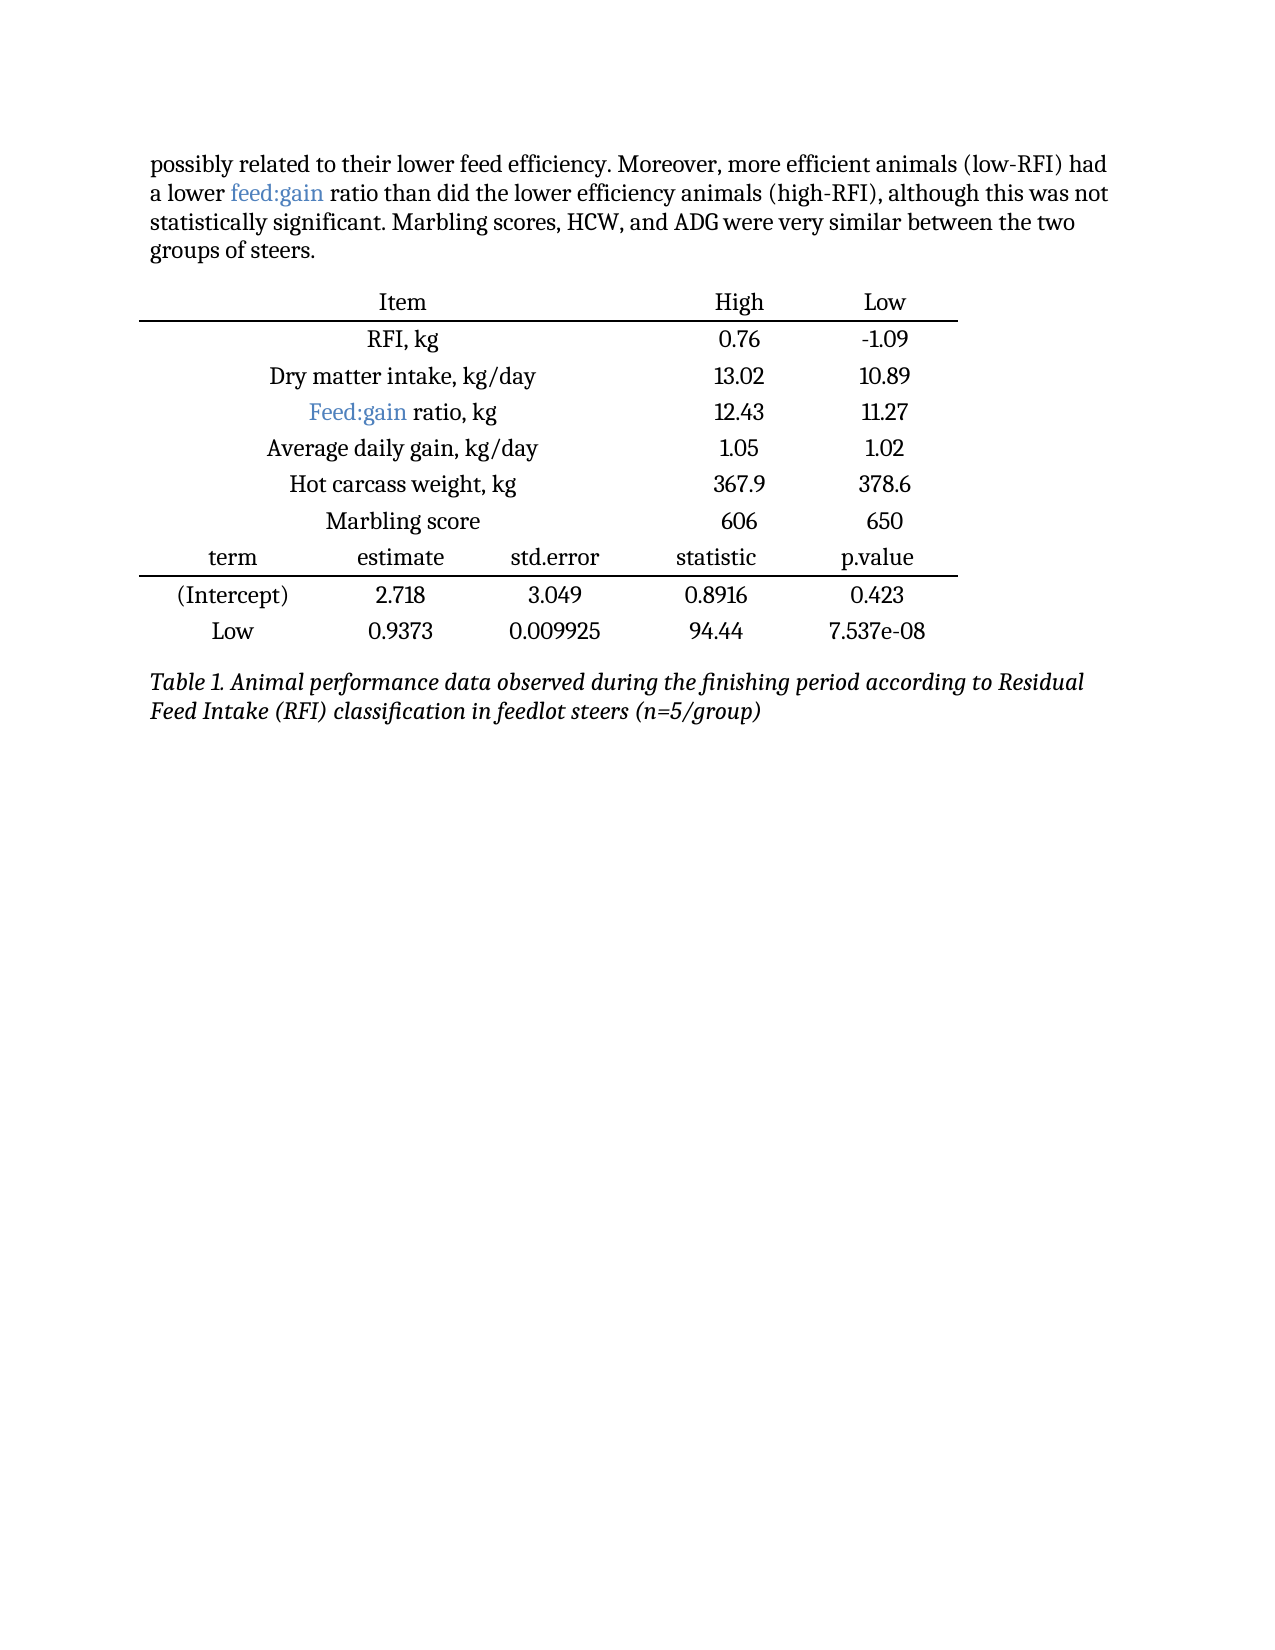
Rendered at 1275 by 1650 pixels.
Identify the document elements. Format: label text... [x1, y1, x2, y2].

table_cell RFI, kg [139, 322, 666, 358]
table_header p.value [797, 539, 958, 575]
table_header term [139, 539, 327, 575]
table_cell 1.02 [812, 430, 958, 467]
table_cell Average daily gain, kg/day [139, 430, 666, 467]
table_cell Hot carcass weight, kg [139, 467, 666, 503]
table_cell 0.76 [666, 322, 812, 358]
table_header High [666, 284, 812, 320]
table_cell Dry matter intake, kg/day [139, 358, 666, 394]
table_cell Low [139, 613, 327, 649]
text Table 1. Animal performance data observed during the finishing period according to Residual Feed Intake (RFI) classification in feedlot steers (n=5/group) [150, 668, 1125, 726]
table_cell -1.09 [812, 322, 958, 358]
table_cell 2.718 [327, 577, 474, 613]
table_header Low [812, 284, 958, 320]
table_cell 367.9 [666, 467, 812, 503]
table_cell 7.537e-08 [797, 613, 958, 649]
table_cell 12.43 [666, 394, 812, 430]
table_header statistic [636, 539, 797, 575]
table_cell 11.27 [812, 394, 958, 430]
table_header Item [139, 284, 666, 320]
table_cell 0.8916 [636, 577, 797, 613]
table_cell 0.9373 [327, 613, 474, 649]
table_cell 3.049 [474, 577, 636, 613]
table_cell 94.44 [636, 613, 797, 649]
table_cell 0.009925 [474, 613, 636, 649]
table_cell 378.6 [812, 467, 958, 503]
table_cell (Intercept) [139, 577, 327, 613]
table_header estimate [327, 539, 474, 575]
table_cell Marbling score [139, 503, 666, 539]
table_cell 13.02 [666, 358, 812, 394]
table_cell 1.05 [666, 430, 812, 467]
table_cell Feed:gain ratio, kg [139, 394, 666, 430]
table_cell 606 [666, 503, 812, 539]
table_header std.error [474, 539, 636, 575]
table_cell 650 [812, 503, 958, 539]
table_cell 0.423 [797, 577, 958, 613]
table_cell 10.89 [812, 358, 958, 394]
